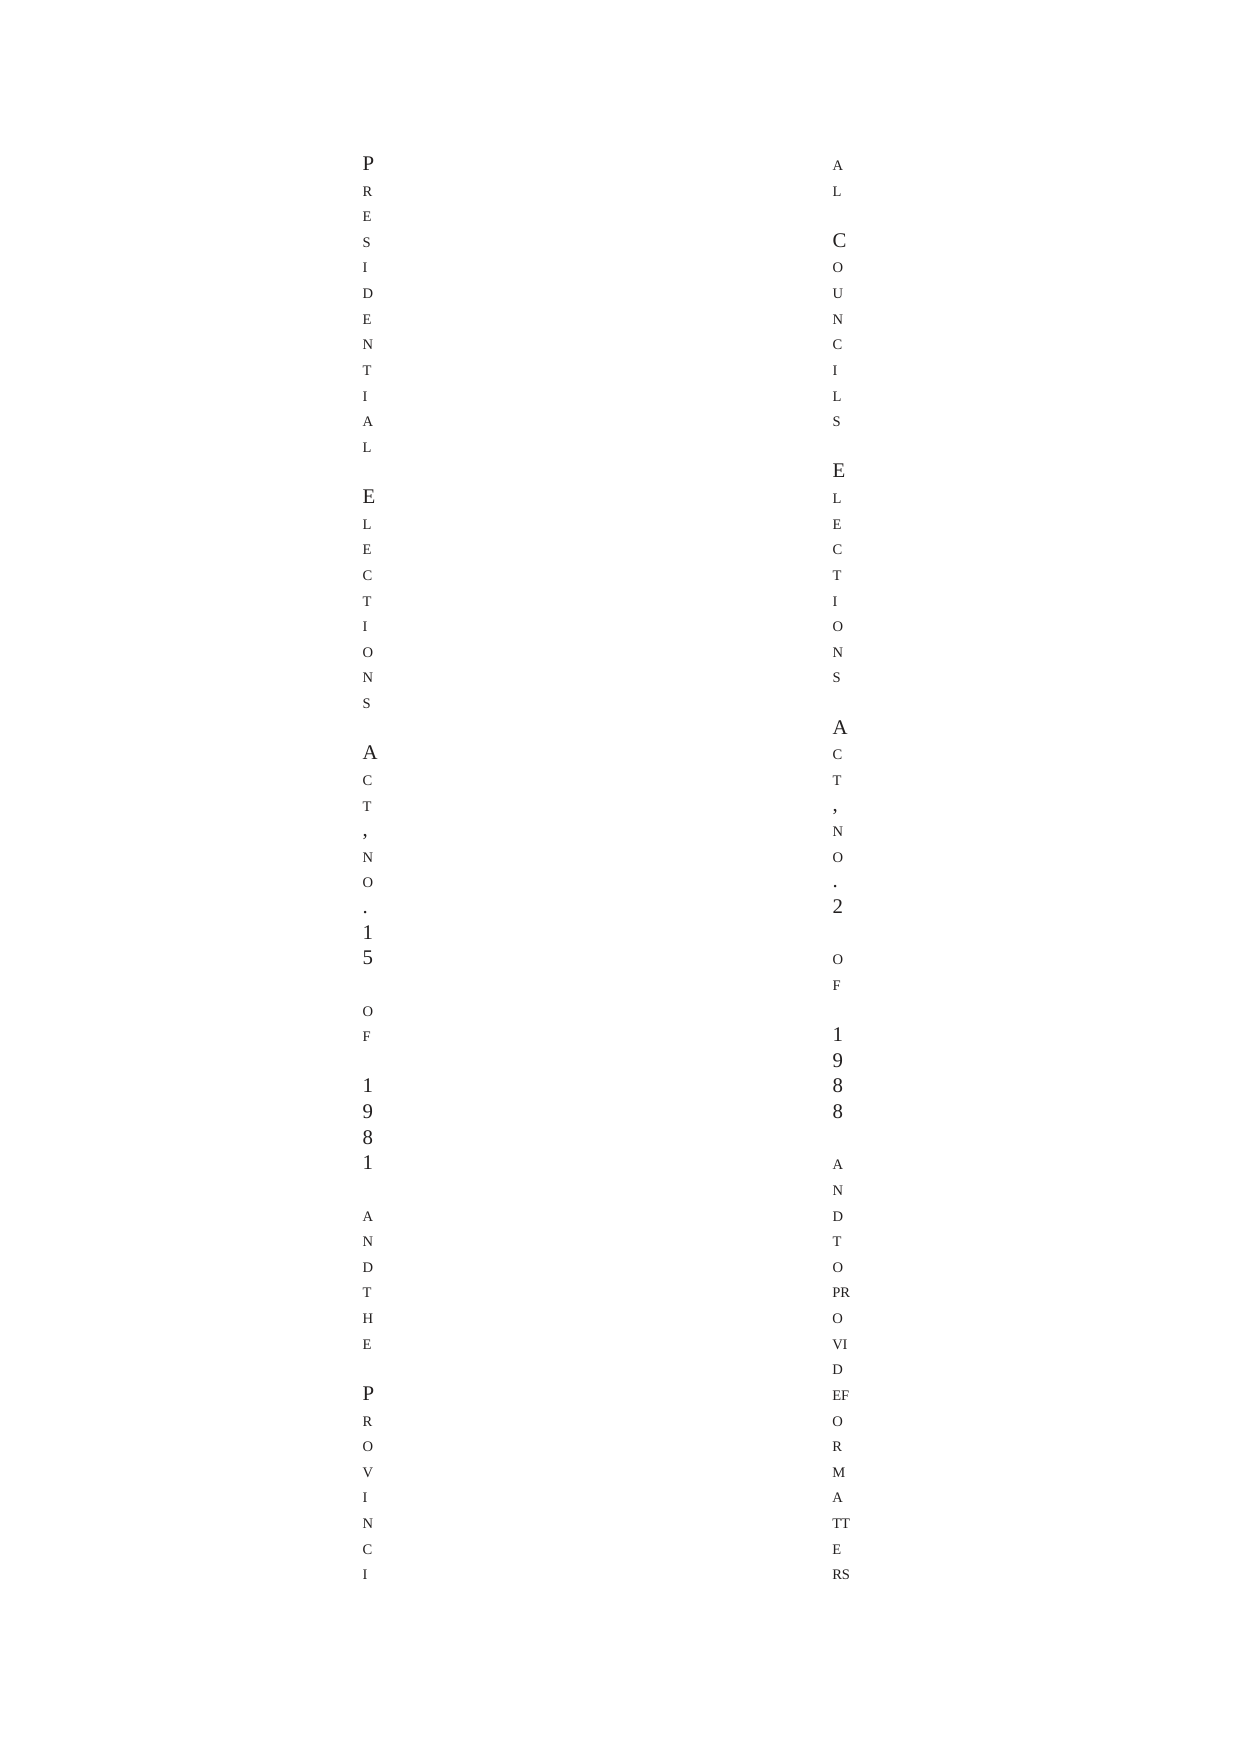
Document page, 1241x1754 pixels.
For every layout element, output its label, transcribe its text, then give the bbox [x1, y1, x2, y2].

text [337, 150, 368, 1585]
text PROVIDEFORMATTERSCONNECTEDTHEREWITHORINCIDENTIAL THERETO. [832, 1277, 850, 1518]
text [807, 150, 838, 1277]
